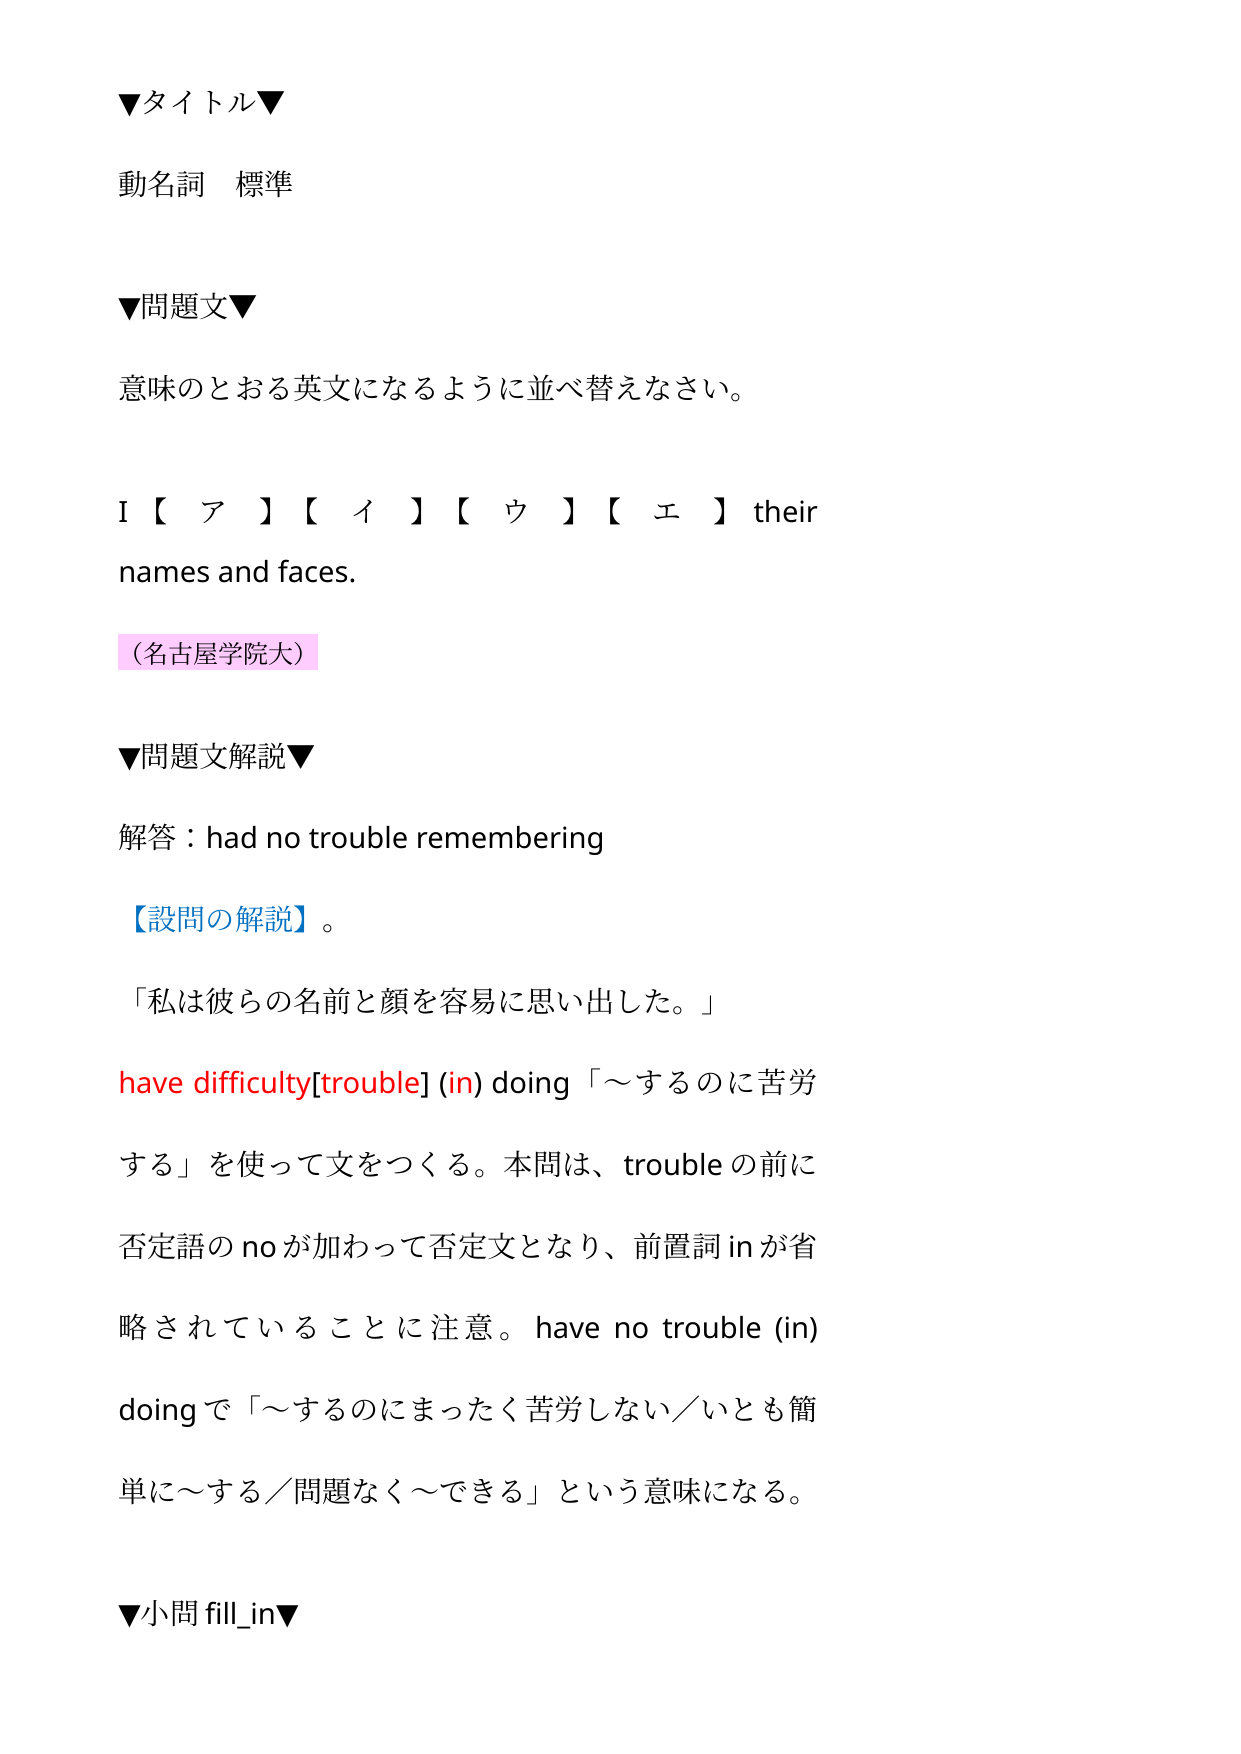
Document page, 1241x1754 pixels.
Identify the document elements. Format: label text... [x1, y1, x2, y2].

text 「私は彼らの名前と顔を容易に思い出した。」 [118, 959, 818, 1040]
text ▼問題文解説▼ [118, 714, 818, 795]
text ▼タイトル▼ [118, 60, 818, 142]
text 動名詞 標準 [118, 142, 818, 224]
text ▼問題文▼ [118, 264, 818, 346]
text have difficulty[trouble] (in) doing「～するのに苦労する」を使って文をつくる。本問は、troubleの前に否定語のnoが加わって否定文となり、前置詞inが省略されていることに注意。have no trouble (in) doingで「～するのにまったく苦労しない／いとも簡単に～する／問題なく～できる」という意味になる。 [118, 1040, 818, 1530]
text 解答：had no trouble remembering 【設問の解説】。 [118, 795, 818, 959]
text 意味のとおる英文になるように並べ替えなさい。 I 【 ア 】【 イ 】【 ウ 】【 エ 】 their names and faces. （名古屋学院大） [118, 346, 818, 673]
text ▼小問fill_in▼ [118, 1571, 818, 1653]
